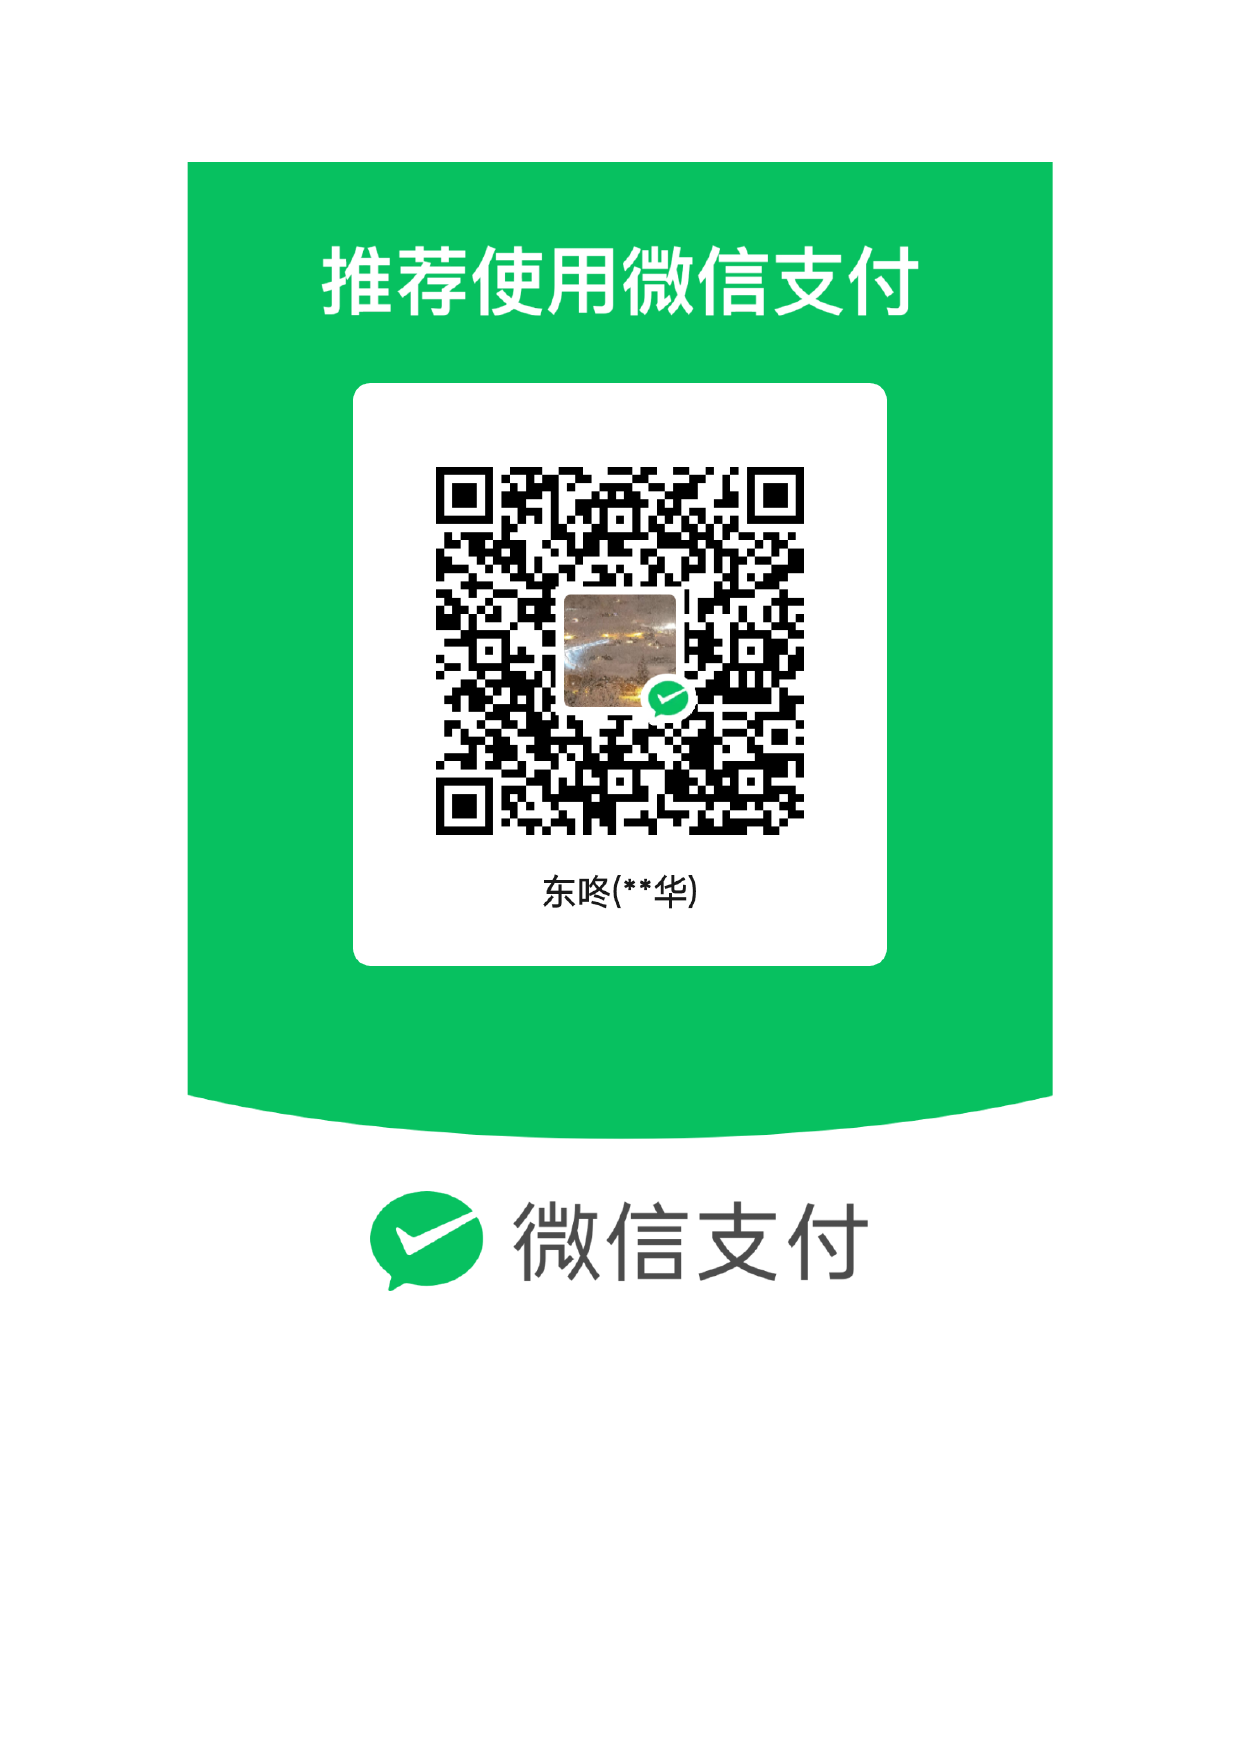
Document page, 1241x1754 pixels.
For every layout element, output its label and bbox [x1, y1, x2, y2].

picture [187, 162, 1053, 1342]
